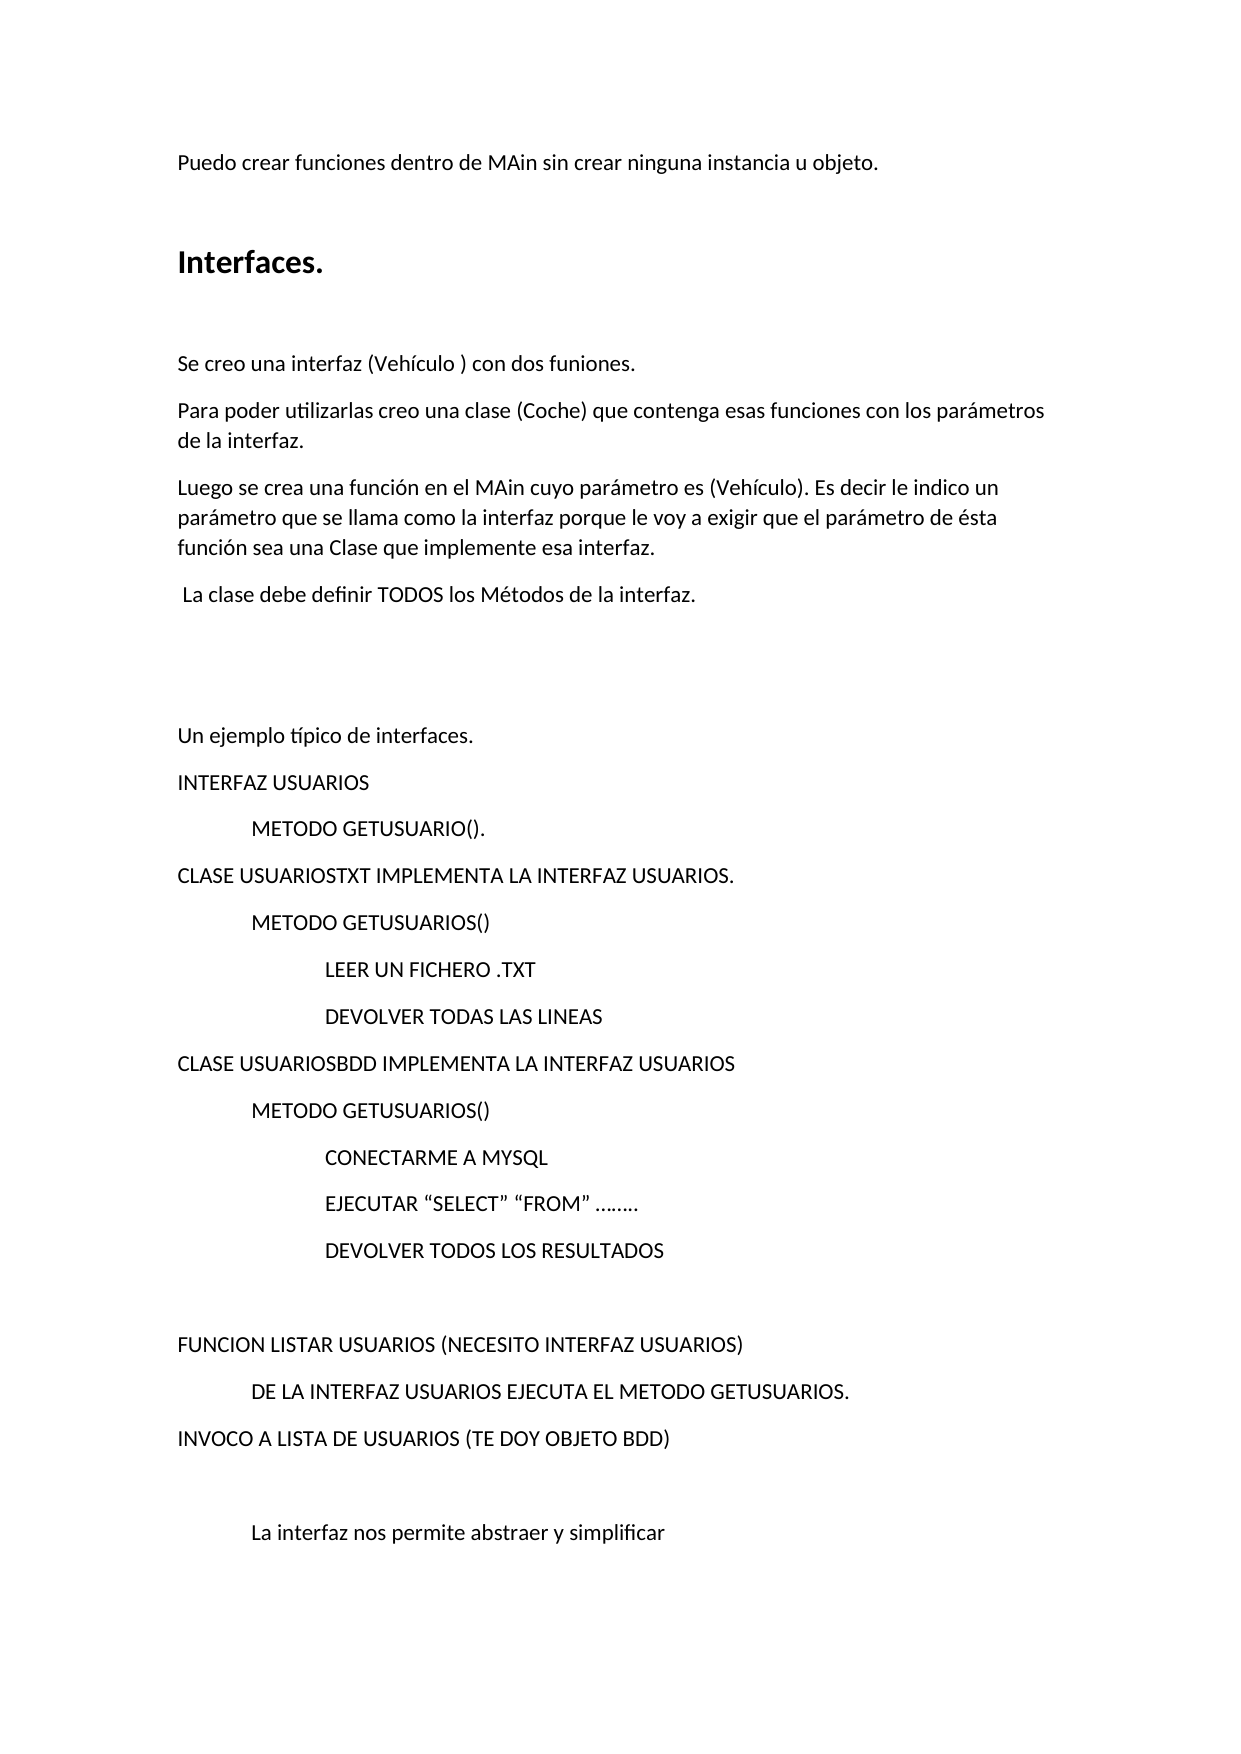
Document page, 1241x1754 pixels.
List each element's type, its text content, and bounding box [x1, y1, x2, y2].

text DEVOLVER TODAS LAS LINEAS [251, 1002, 1063, 1030]
text La interfaz nos permite abstraer y simplificar [177, 1518, 1063, 1546]
text Luego se crea una función en el MAin cuyo parámetro es (Vehículo). Es decir le indico un parámetro que se llama como la interfaz porque le voy a exigir que el parámetro de ésta función sea una Clase que implemente esa interfaz. [177, 473, 1063, 561]
text CLASE USUARIOSBDD IMPLEMENTA LA INTERFAZ USUARIOS [177, 1049, 1063, 1077]
text METODO GETUSUARIOS() [177, 1096, 1063, 1124]
text Para poder utilizarlas creo una clase (Coche) que contenga esas funciones con los parámetros de la interfaz. [177, 396, 1063, 454]
text CONECTARME A MYSQL [177, 1143, 1063, 1171]
text LEER UN FICHERO .TXT [251, 955, 1063, 983]
text Un ejemplo típico de interfaces. [177, 721, 1063, 749]
text METODO GETUSUARIOS() [177, 908, 1063, 936]
text INVOCO A LISTA DE USUARIOS (TE DOY OBJETO BDD) [177, 1424, 1063, 1452]
text Puedo crear funciones dentro de MAin sin crear ninguna instancia u objeto. [177, 148, 1063, 176]
text La clase debe definir TODOS los Métodos de la interfaz. [177, 580, 1063, 608]
text METODO GETUSUARIO(). [177, 814, 1063, 842]
text DE LA INTERFAZ USUARIOS EJECUTA EL METODO GETUSUARIOS. [177, 1377, 1063, 1405]
text FUNCION LISTAR USUARIOS (NECESITO INTERFAZ USUARIOS) [177, 1330, 1063, 1358]
text DEVOLVER TODOS LOS RESULTADOS [177, 1236, 1063, 1264]
text Interfaces. [177, 241, 1063, 282]
text INTERFAZ USUARIOS [177, 768, 1063, 796]
text Se creo una interfaz (Vehículo ) con dos funiones. [177, 349, 1063, 377]
text EJECUTAR “SELECT” “FROM” …….. [177, 1189, 1063, 1217]
text CLASE USUARIOSTXT IMPLEMENTA LA INTERFAZ USUARIOS. [177, 861, 1063, 889]
